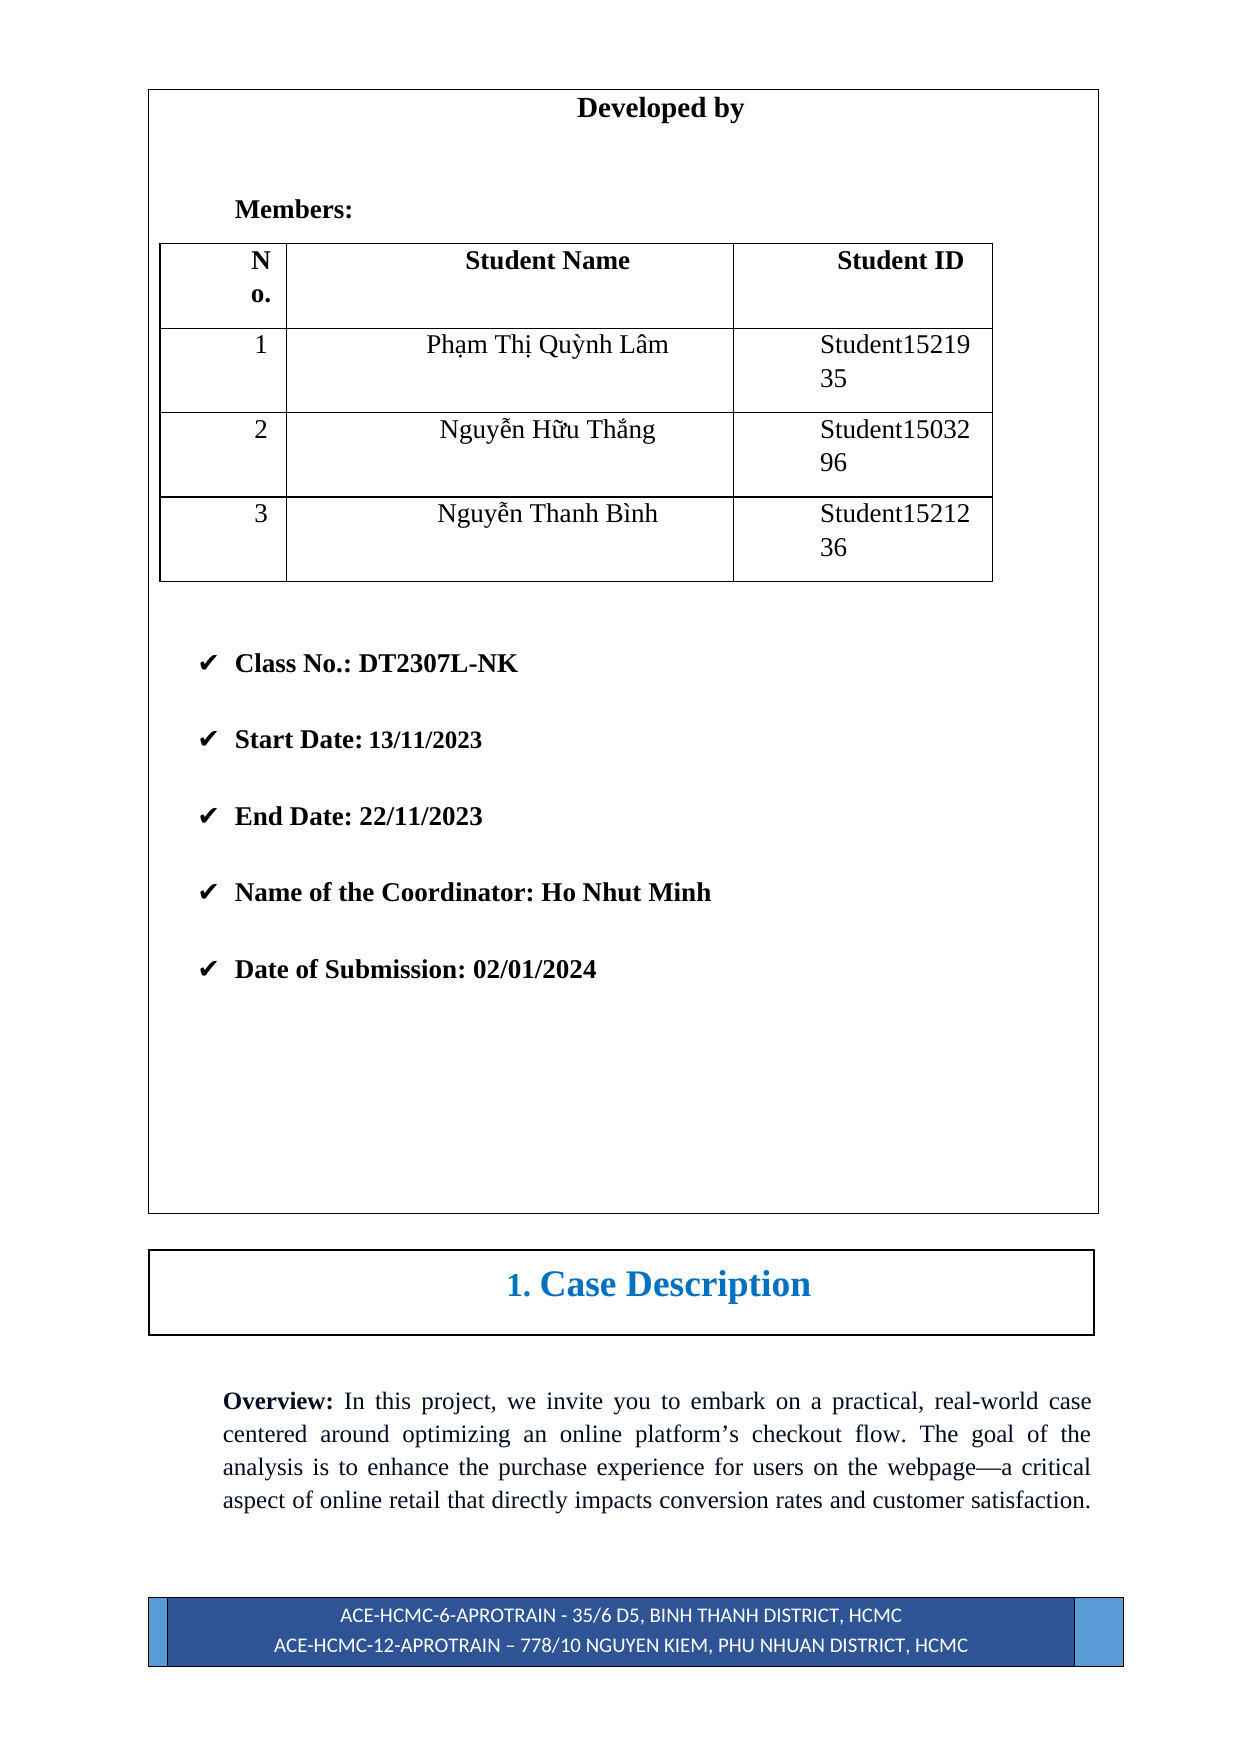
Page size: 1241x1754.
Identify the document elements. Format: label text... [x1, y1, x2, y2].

table_header 1. Case Description [150, 1251, 1093, 1334]
table_header Developed by Members: Class No.: DT2307L-NK Start Date: 13/11/2023 End Date: 22/11/2023 Name of the Coordinator: Ho Nhut Minh Date of Submission: 02/01/2024 [149, 90, 1098, 1213]
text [223, 1386, 1092, 1514]
